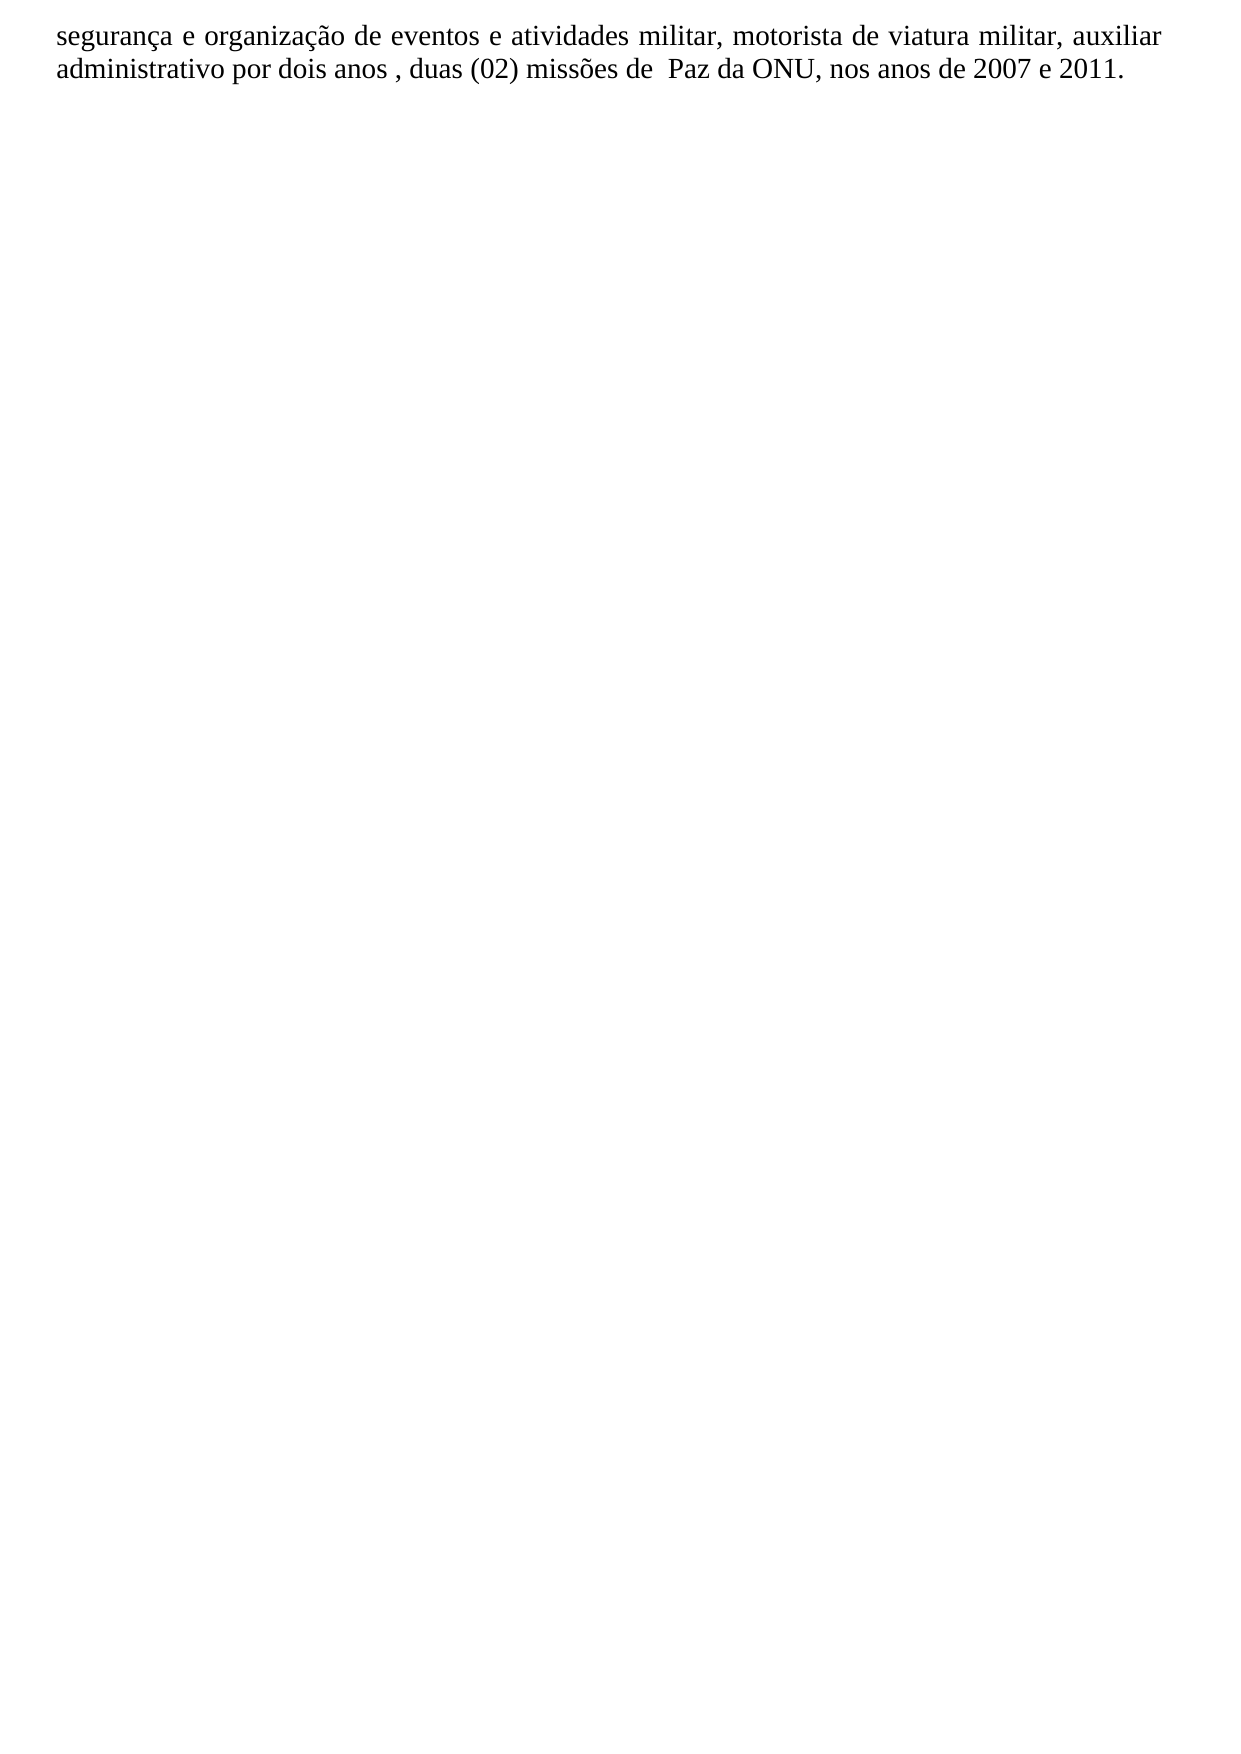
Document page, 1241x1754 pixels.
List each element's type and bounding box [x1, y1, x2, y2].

text [56, 18, 1162, 85]
